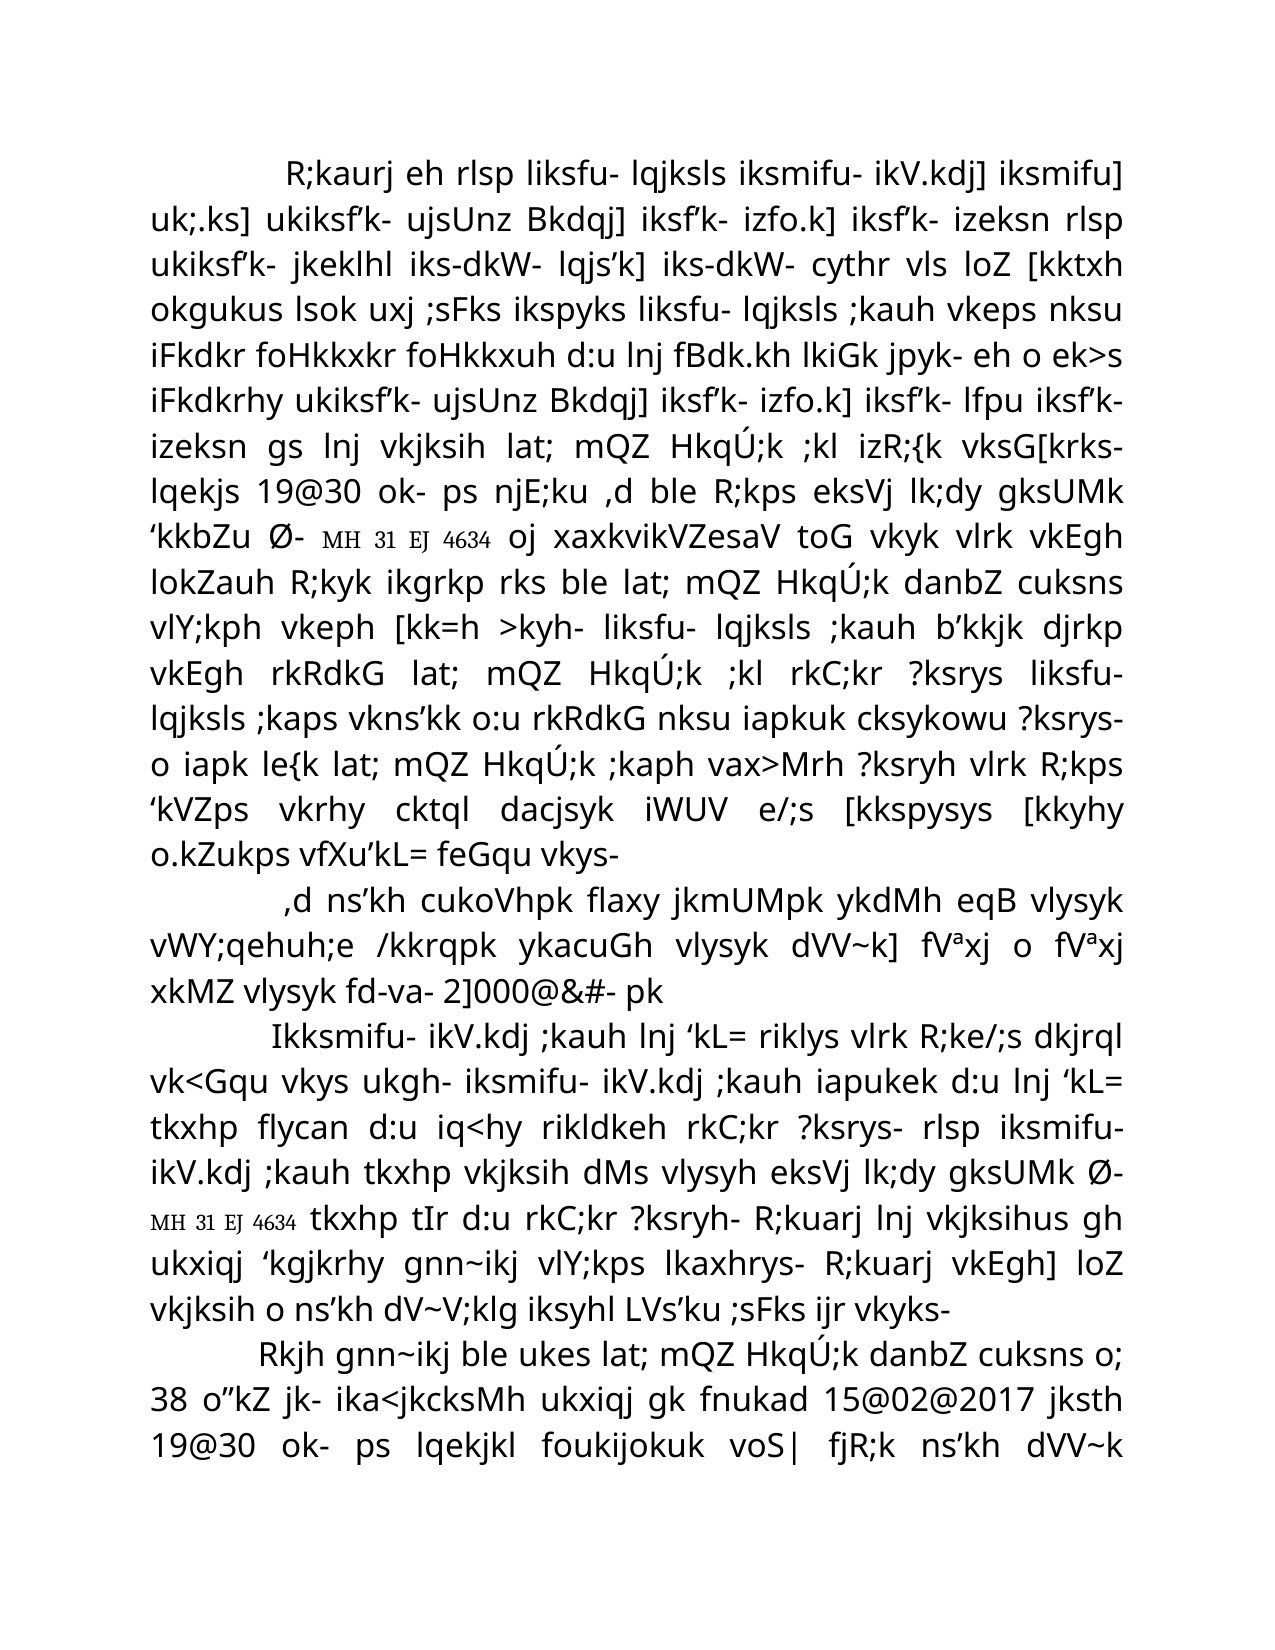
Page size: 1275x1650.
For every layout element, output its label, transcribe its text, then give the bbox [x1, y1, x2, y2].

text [150, 1331, 1125, 1467]
text Ikksmifu- ikV.kdj ;kauh lnj ‘kL= riklys vlrk R;ke/;s dkjrql vk<Gqu vkys ukgh- iksmifu- ikV.kdj ;kauh iapukek d:u lnj ‘kL= tkxhp flycan d:u iq<hy rikldkeh rkC;kr ?ksrys- rlsp iksmifu- ikV.kdj ;kauh tkxhp vkjksih dMs vlysyh eksVj lk;dy gksUMk Ø- MH 31 EJ 4634 tkxhp tIr d:u rkC;kr ?ksryh- R;kuarj lnj vkjksihus gh ukxiqj ‘kgjkrhy gnn~ikj vlY;kps lkaxhrys- R;kuarj vkEgh] loZ vkjksih o ns’kh dV~V;klg iksyhl LVs’ku ;sFks ijr vkyks- [150, 1013, 1125, 1331]
text ,d ns’kh cukoVhpk flaxy jkmUMpk ykdMh eqB vlysyk vWY;qehuh;e /kkrqpk ykacuGh vlysyk dVV~k] fVªxj o fVªxj xkMZ vlysyk fd-va- 2]000@&#- pk [150, 877, 1125, 1013]
text R;kaurj eh rlsp liksfu- lqjksls iksmifu- ikV.kdj] iksmifu] uk;.ks] ukiksf’k- ujsUnz Bkdqj] iksf’k- izfo.k] iksf’k- izeksn rlsp ukiksf’k- jkeklhl iks-dkW- lqjs’k] iks-dkW- cythr vls loZ [kktxh okgukus lsok uxj ;sFks ikspyks liksfu- lqjksls ;kauh vkeps nksu iFkdkr foHkkxkr foHkkxuh d:u lnj fBdk.kh lkiGk jpyk- eh o ek>s iFkdkrhy ukiksf’k- ujsUnz Bkdqj] iksf’k- izfo.k] iksf’k- lfpu iksf’k- izeksn gs lnj vkjksih lat; mQZ HkqÚ;k ;kl izR;{k vksG[krks- lqekjs 19@30 ok- ps njE;ku ,d ble R;kps eksVj lk;dy gksUMk ‘kkbZu Ø- MH 31 EJ 4634 oj xaxkvikVZesaV toG vkyk vlrk vkEgh lokZauh R;kyk ikgrkp rks ble lat; mQZ HkqÚ;k danbZ cuksns vlY;kph vkeph [kk=h >kyh- liksfu- lqjksls ;kauh b’kkjk djrkp vkEgh rkRdkG lat; mQZ HkqÚ;k ;kl rkC;kr ?ksrys liksfu- lqjksls ;kaps vkns’kk o:u rkRdkG nksu iapkuk cksykowu ?ksrys- o iapk le{k lat; mQZ HkqÚ;k ;kaph vax>Mrh ?ksryh vlrk R;kps ‘kVZps vkrhy cktql dacjsyk iWUV e/;s [kkspysys [kkyhy o.kZukps vfXu’kL= feGqu vkys- [150, 150, 1125, 877]
